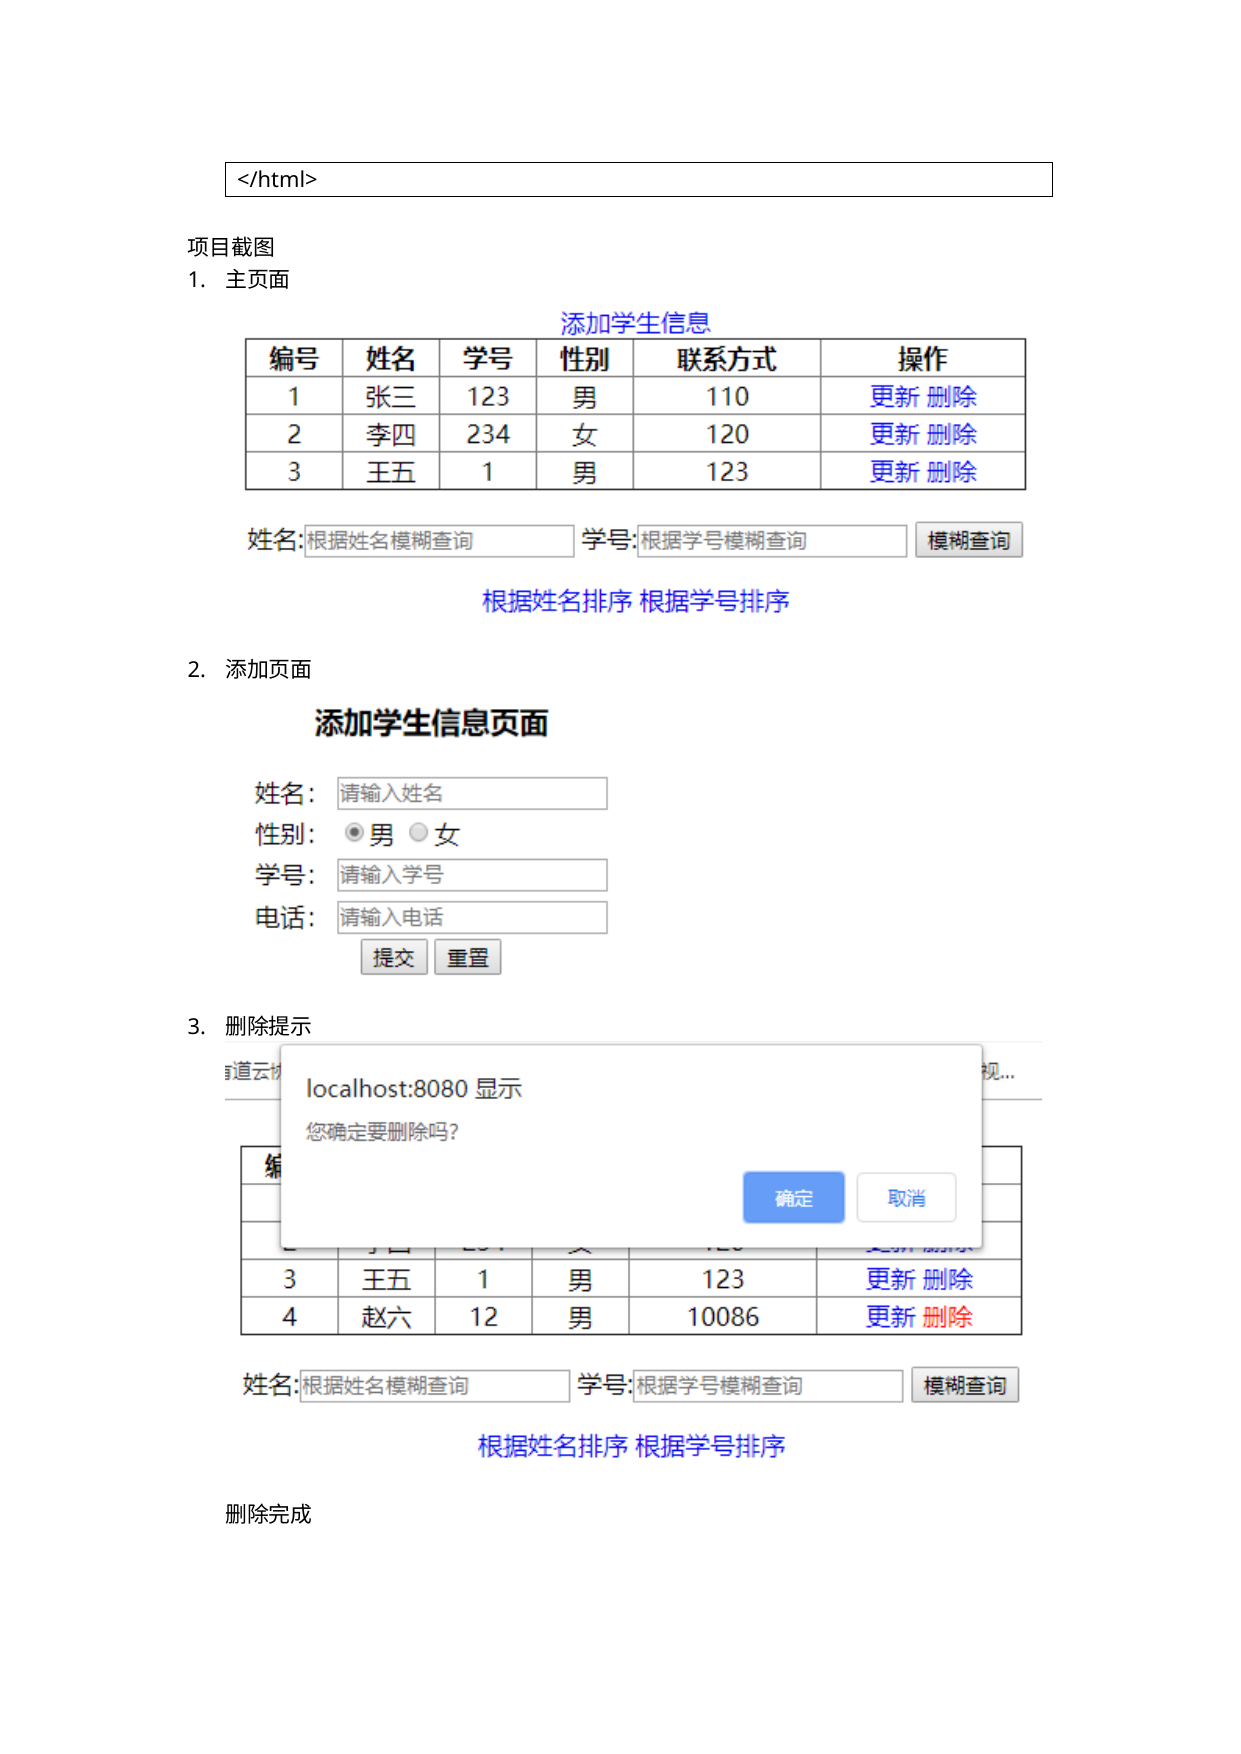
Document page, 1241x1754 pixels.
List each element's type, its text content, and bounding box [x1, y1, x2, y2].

list 主页面 [187, 262, 1053, 294]
picture [225, 294, 1064, 630]
text 项目截图 [187, 229, 1053, 262]
list 添加页面 [187, 652, 1053, 684]
picture [225, 684, 655, 1005]
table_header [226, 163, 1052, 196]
list 删除完成 [225, 1497, 1053, 1529]
picture [225, 1041, 1043, 1475]
list 删除提示 [187, 1009, 1053, 1042]
